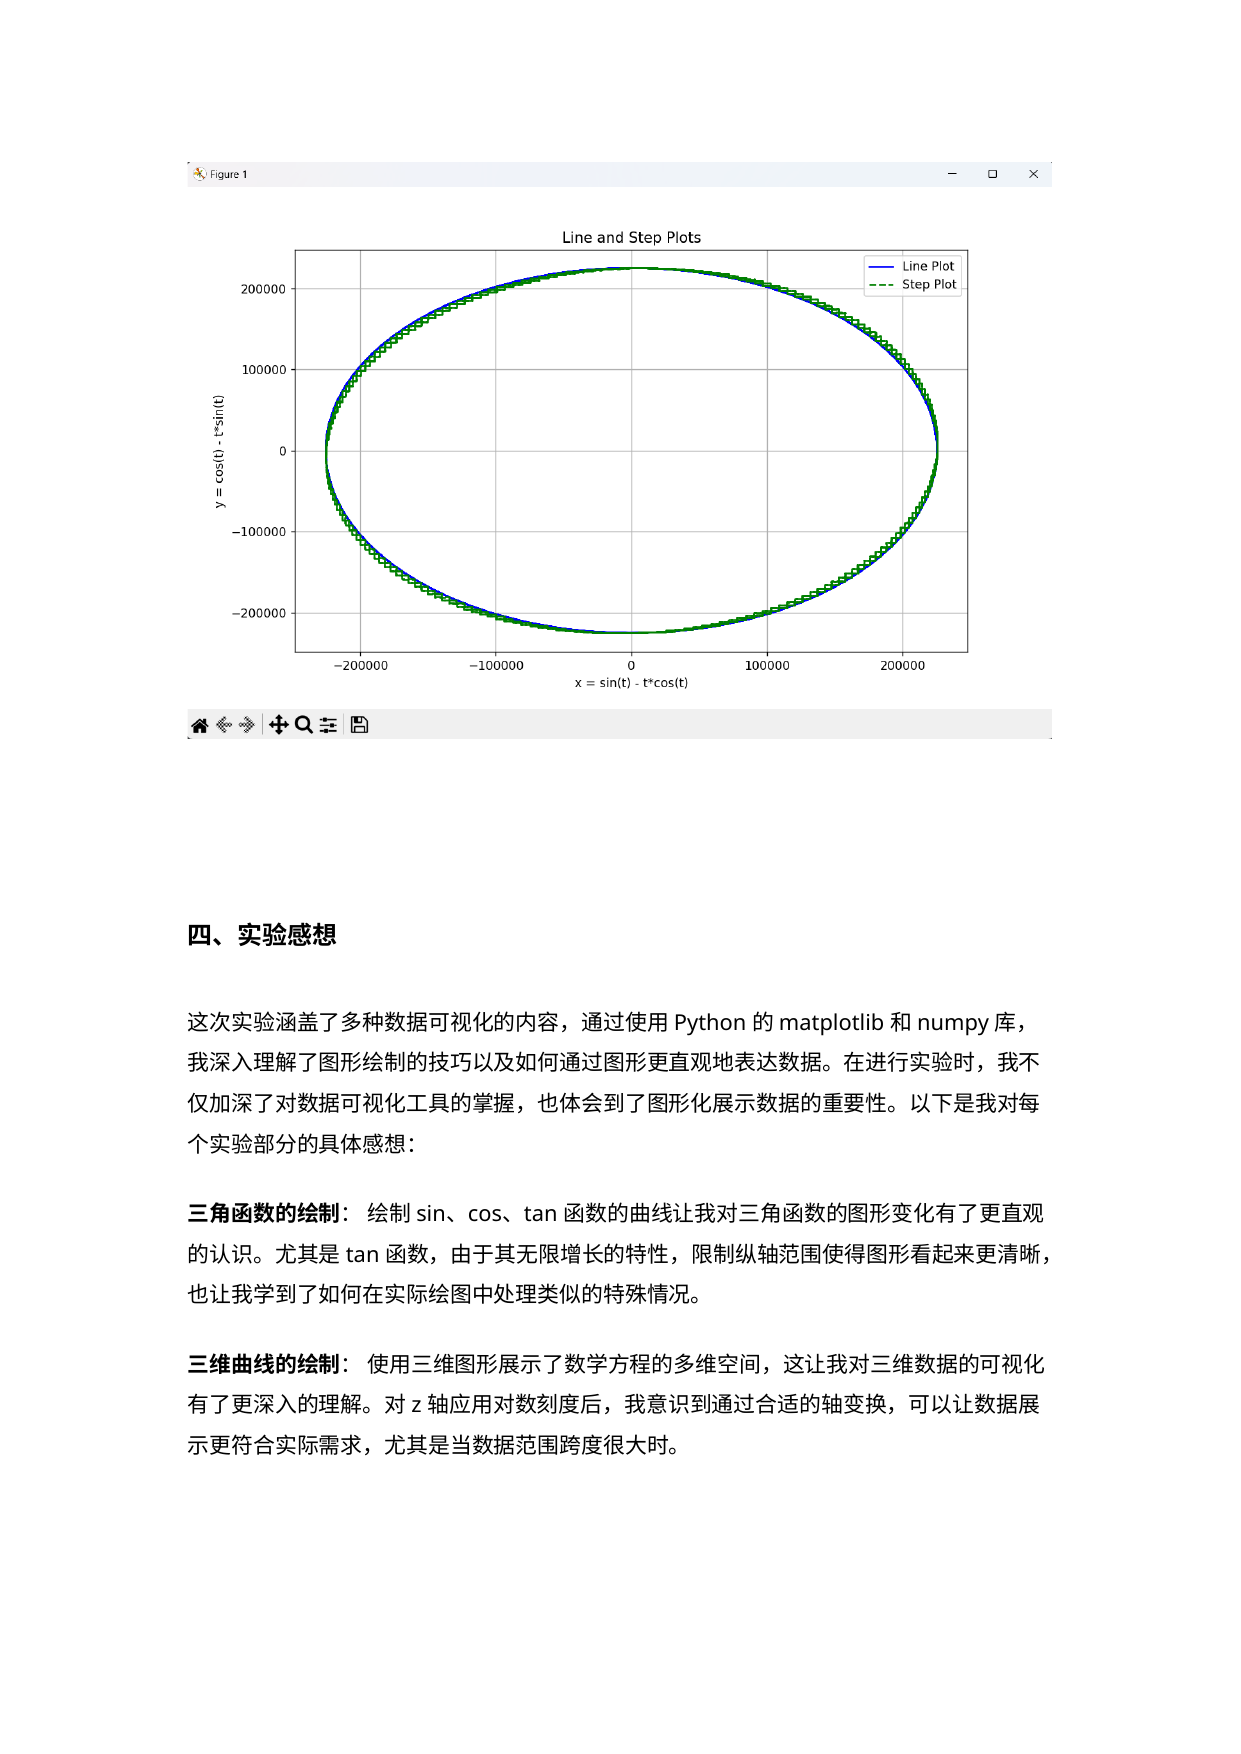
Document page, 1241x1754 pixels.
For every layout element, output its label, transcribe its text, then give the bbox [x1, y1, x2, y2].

text 三维曲线的绘制： 使用三维图形展示了数学方程的多维空间，这让我对三维数据的可视化有了更深入的理解。对 z 轴应用对数刻度后，我意识到通过合适的轴变换，可以让数据展示更符合实际需求，尤其是当数据范围跨度很大时。 [187, 1347, 1053, 1460]
text 三角函数的绘制： 绘制 sin、cos、tan 函数的曲线让我对三角函数的图形变化有了更直观的认识。尤其是 tan 函数，由于其无限增长的特性，限制纵轴范围使得图形看起来更清晰，也让我学到了如何在实际绘图中处理类似的特殊情况。 [187, 1196, 1053, 1309]
text 四、实验感想 [187, 901, 1053, 966]
text 这次实验涵盖了多种数据可视化的内容，通过使用 Python 的 matplotlib 和 numpy 库，我深入理解了图形绘制的技巧以及如何通过图形更直观地表达数据。在进行实验时，我不仅加深了对数据可视化工具的掌握，也体会到了图形化展示数据的重要性。以下是我对每个实验部分的具体感想： [187, 1004, 1053, 1159]
picture [187, 162, 1052, 739]
